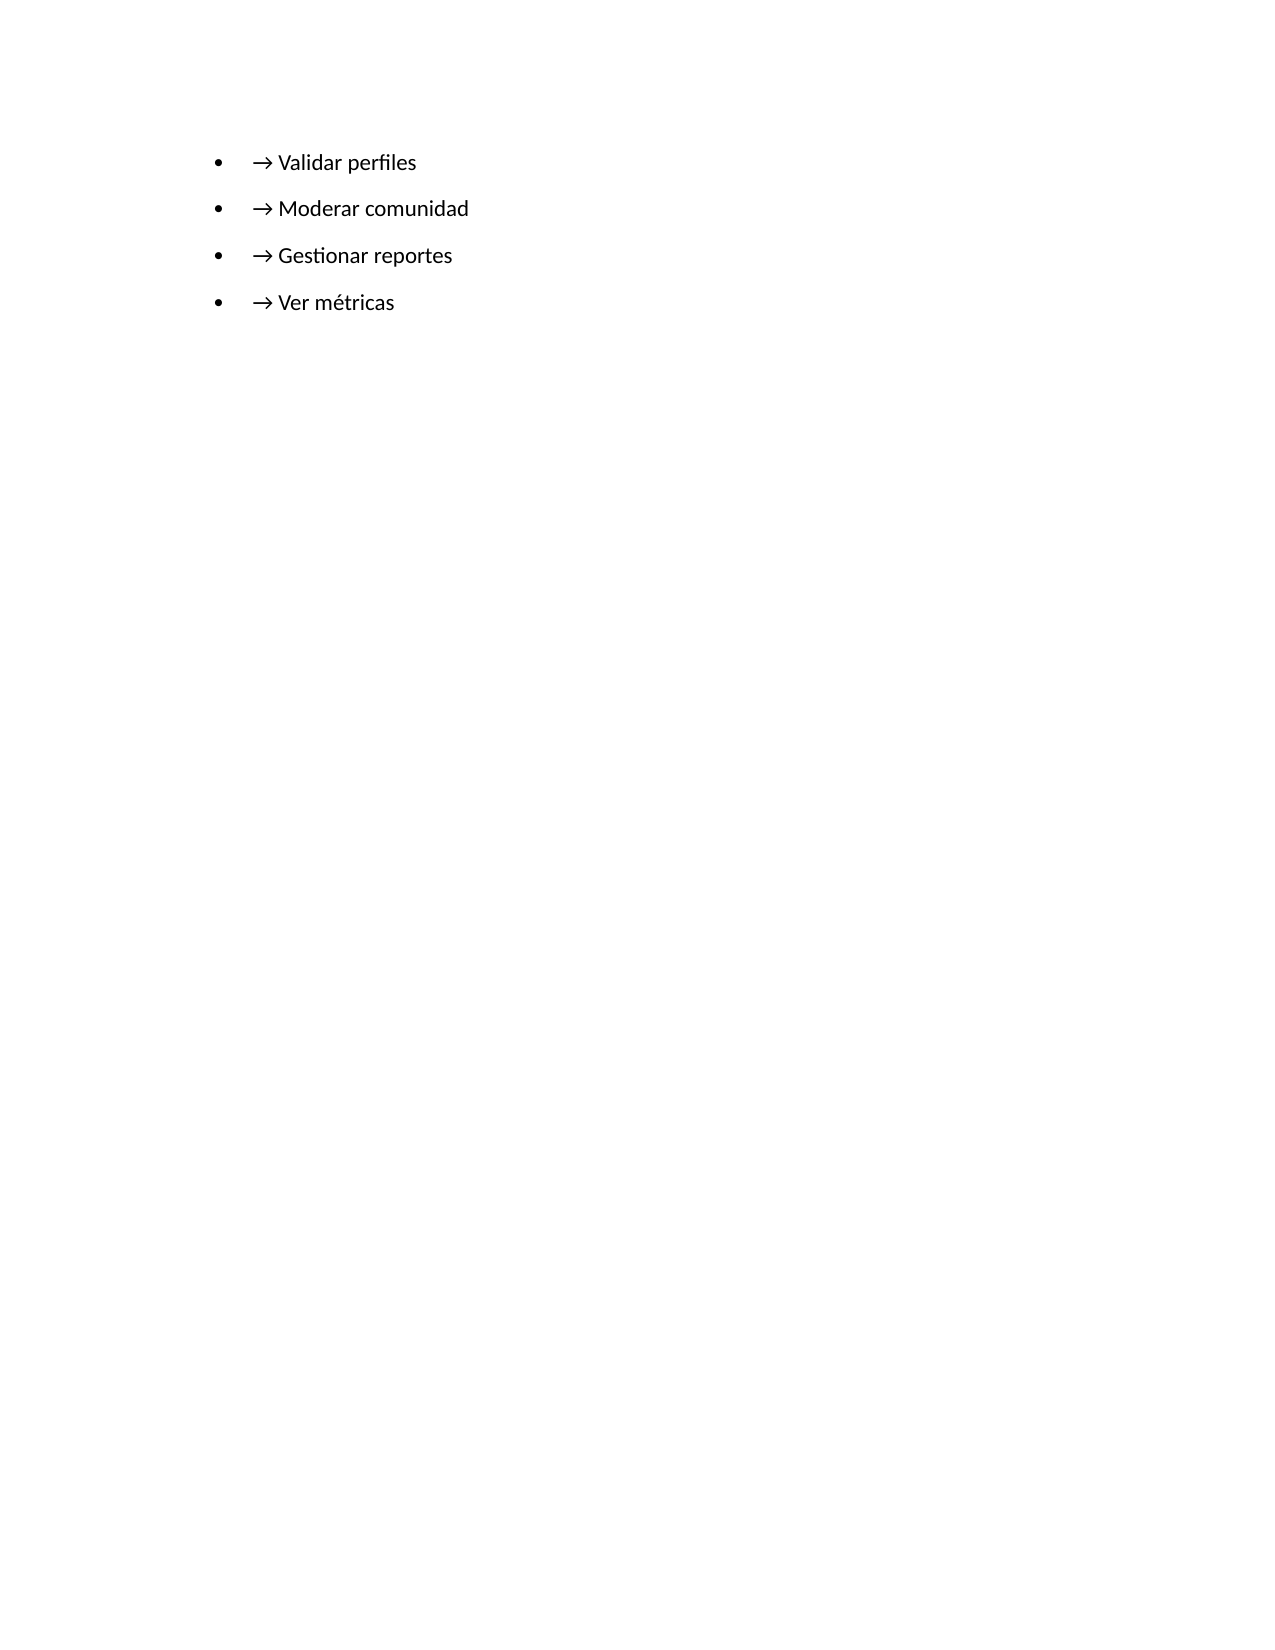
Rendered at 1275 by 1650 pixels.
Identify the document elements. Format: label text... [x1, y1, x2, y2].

list → Gestionar reportes [215, 241, 1098, 269]
list → Ver métricas [215, 288, 1098, 316]
list → Moderar comunidad [215, 194, 1098, 222]
list → Validar perfiles [215, 148, 1098, 176]
